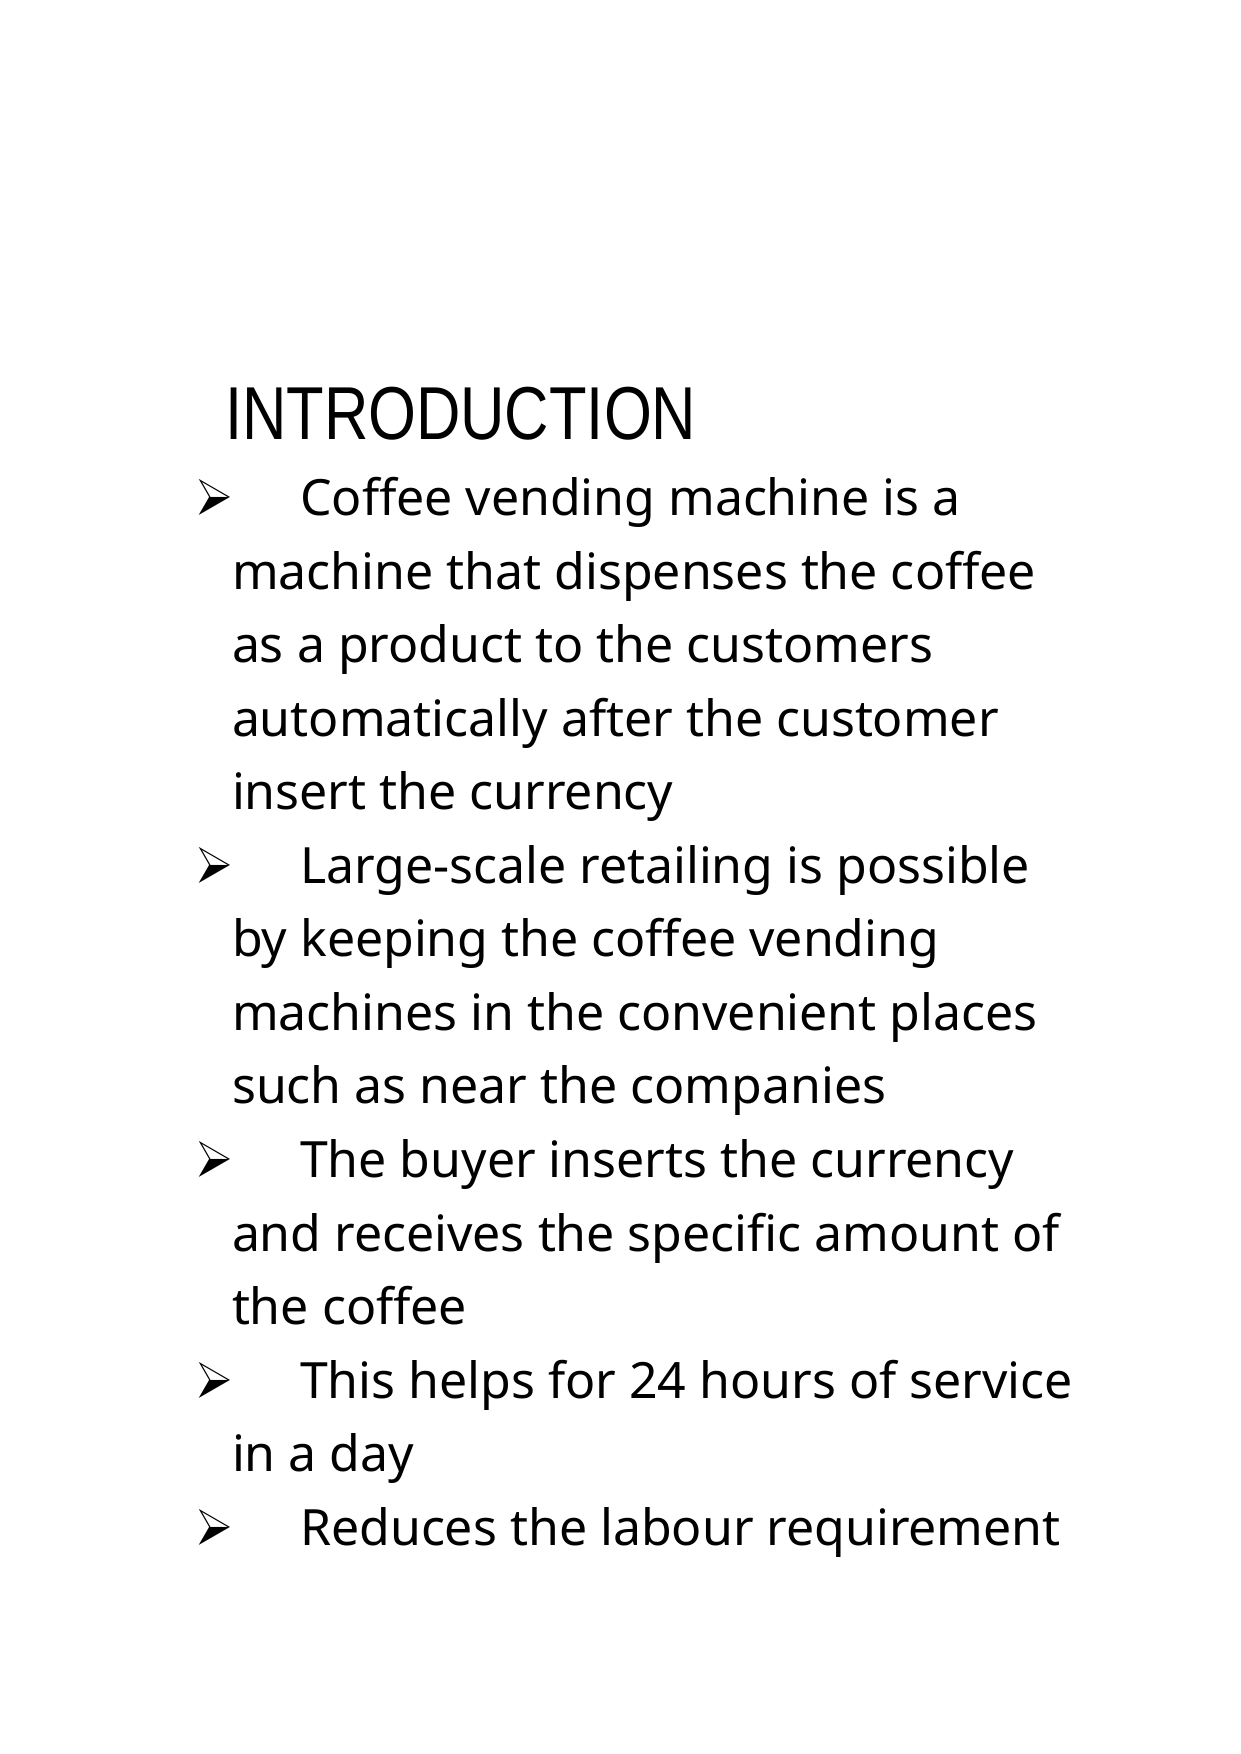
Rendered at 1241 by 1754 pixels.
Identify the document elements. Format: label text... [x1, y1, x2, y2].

list This helps for 24 hours of service in a day [194, 1345, 1090, 1486]
list Coffee vending machine is a machine that dispenses the coffee as a product to the customers automatically after the customer insert the currency [194, 462, 1090, 824]
list Large-scale retailing is possible by keeping the coffee vending machines in the convenient places such as near the companies [194, 830, 1090, 1119]
list INTRODUCTION [225, 369, 1090, 455]
list The buyer inserts the currency and receives the specific amount of the coffee [194, 1124, 1090, 1339]
list Reduces the labour requirement [194, 1492, 1090, 1560]
